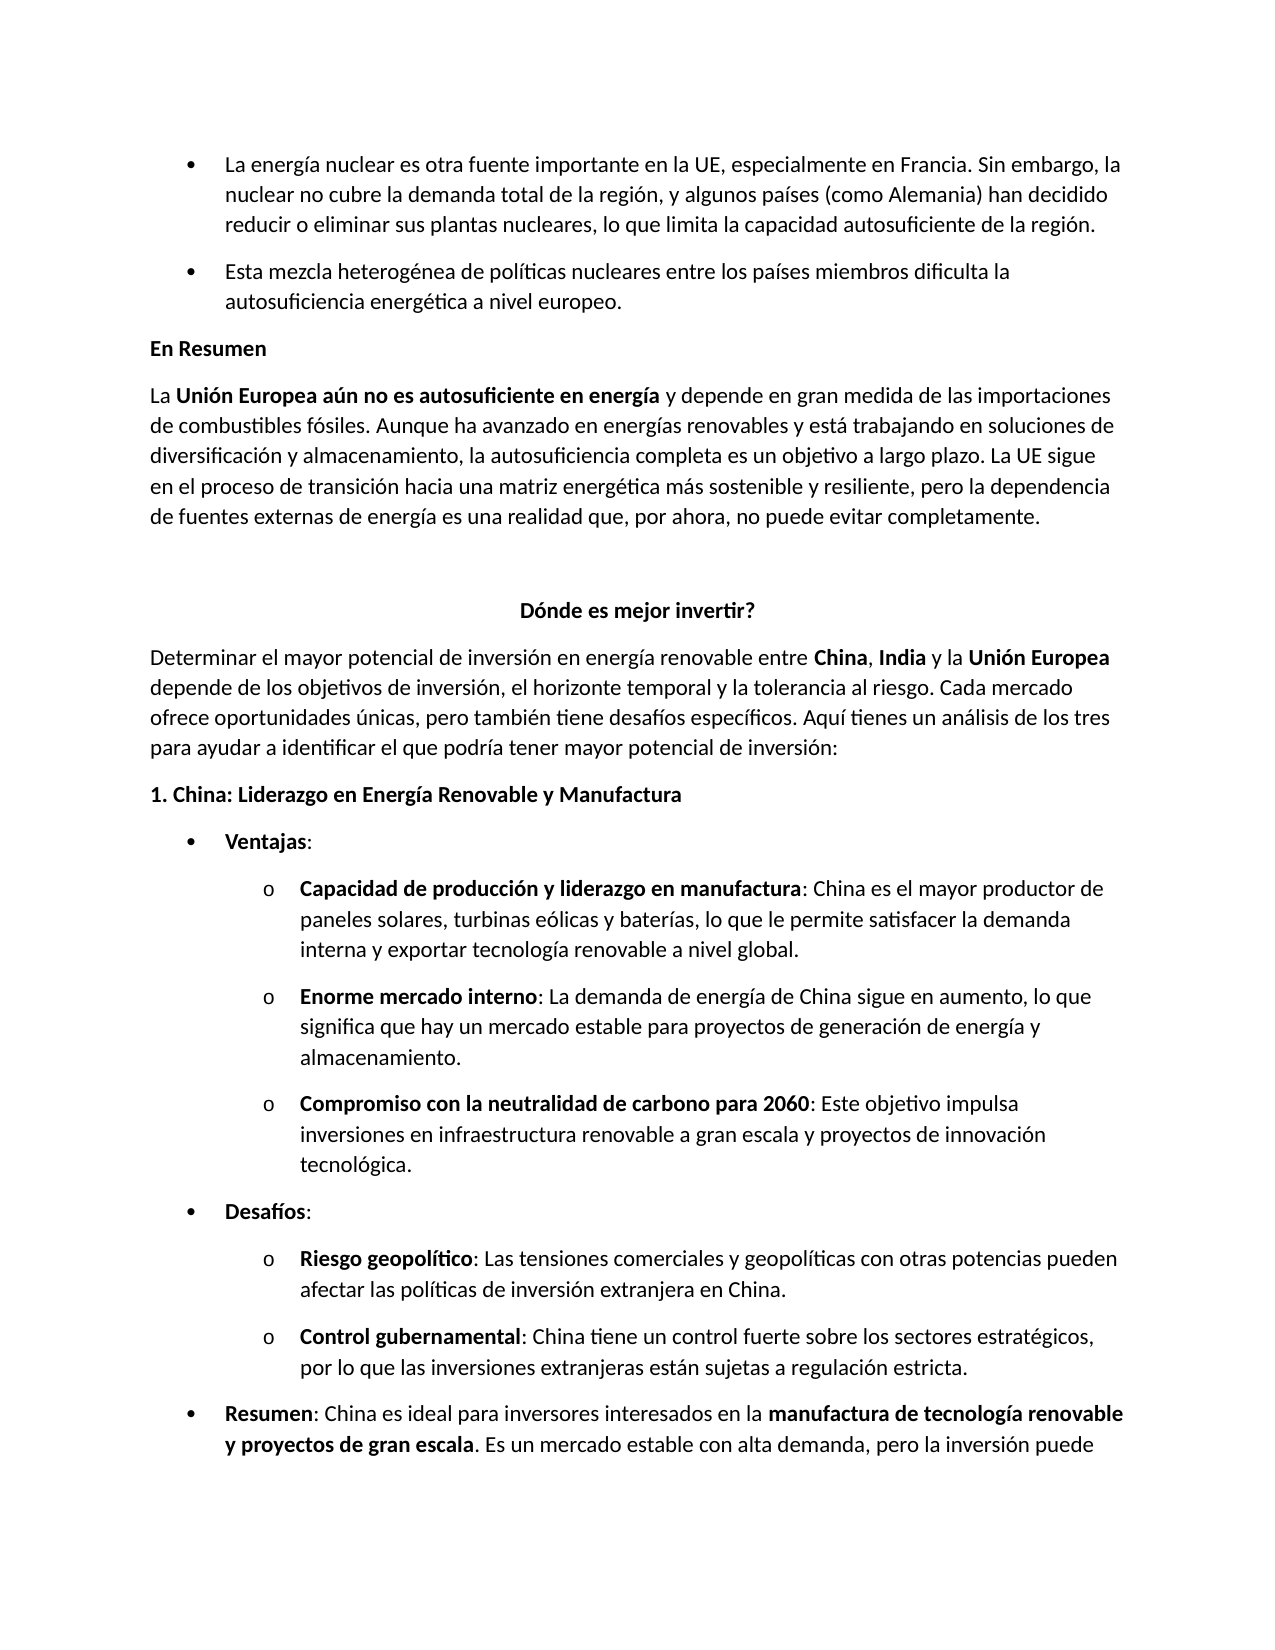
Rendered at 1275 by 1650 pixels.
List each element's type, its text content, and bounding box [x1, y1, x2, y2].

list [187, 1399, 1125, 1458]
list Compromiso con la neutralidad de carbono para 2060: Este objetivo impulsa inversiones en infraestructura renovable a gran escala y proyectos de innovación tecnológica. [262, 1089, 1125, 1178]
list Esta mezcla heterogénea de políticas nucleares entre los países miembros dificulta la autosuficiencia energética a nivel europeo. [187, 257, 1125, 316]
list Capacidad de producción y liderazgo en manufactura: China es el mayor productor de paneles solares, turbinas eólicas y baterías, lo que le permite satisfacer la demanda interna y exportar tecnología renovable a nivel global. [262, 874, 1125, 963]
list Ventajas: [187, 827, 1125, 855]
list Riesgo geopolítico: Las tensiones comerciales y geopolíticas con otras potencias pueden afectar las políticas de inversión extranjera en China. [262, 1244, 1125, 1303]
list Enorme mercado interno: La demanda de energía de China sigue en aumento, lo que significa que hay un mercado estable para proyectos de generación de energía y almacenamiento. [262, 982, 1125, 1071]
text En Resumen [150, 334, 1125, 362]
text Dónde es mejor invertir? [150, 596, 1125, 624]
list Desafíos: [187, 1197, 1125, 1225]
text Determinar el mayor potencial de inversión en energía renovable entre China, India y la Unión Europea depende de los objetivos de inversión, el horizonte temporal y la tolerancia al riesgo. Cada mercado ofrece oportunidades únicas, pero también tiene desafíos específicos. Aquí tienes un análisis de los tres para ayudar a identificar el que podría tener mayor potencial de inversión: [150, 643, 1125, 761]
text La Unión Europea aún no es autosuficiente en energía y depende en gran medida de las importaciones de combustibles fósiles. Aunque ha avanzado en energías renovables y está trabajando en soluciones de diversificación y almacenamiento, la autosuficiencia completa es un objetivo a largo plazo. La UE sigue en el proceso de transición hacia una matriz energética más sostenible y resiliente, pero la dependencia de fuentes externas de energía es una realidad que, por ahora, no puede evitar completamente. [150, 381, 1125, 530]
list Control gubernamental: China tiene un control fuerte sobre los sectores estratégicos, por lo que las inversiones extranjeras están sujetas a regulación estricta. [262, 1322, 1125, 1381]
list La energía nuclear es otra fuente importante en la UE, especialmente en Francia. Sin embargo, la nuclear no cubre la demanda total de la región, y algunos países (como Alemania) han decidido reducir o eliminar sus plantas nucleares, lo que limita la capacidad autosuficiente de la región. [187, 150, 1125, 238]
text 1. China: Liderazgo en Energía Renovable y Manufactura [150, 780, 1125, 808]
